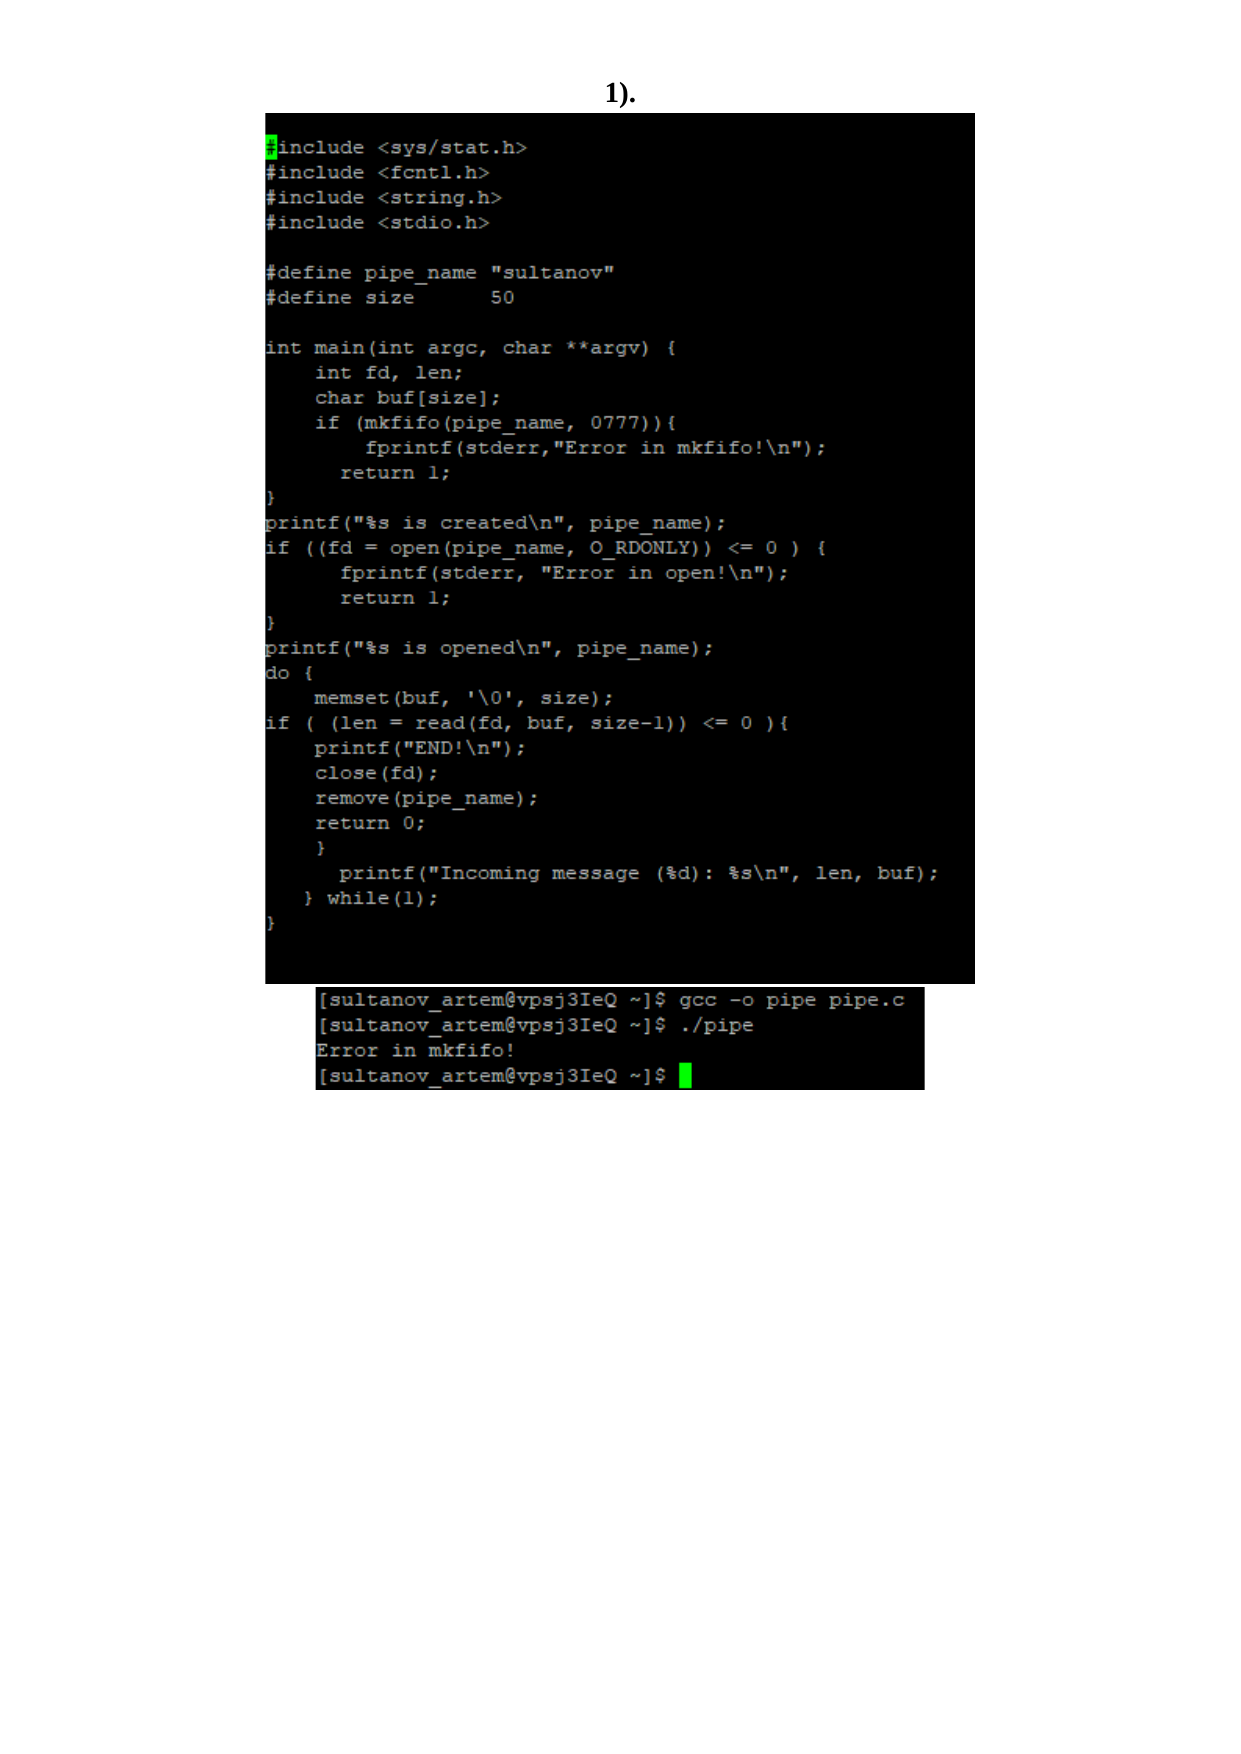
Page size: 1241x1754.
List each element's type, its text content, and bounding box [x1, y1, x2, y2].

picture [265, 113, 975, 984]
picture [315, 987, 925, 1090]
text 1). [75, 75, 1165, 108]
